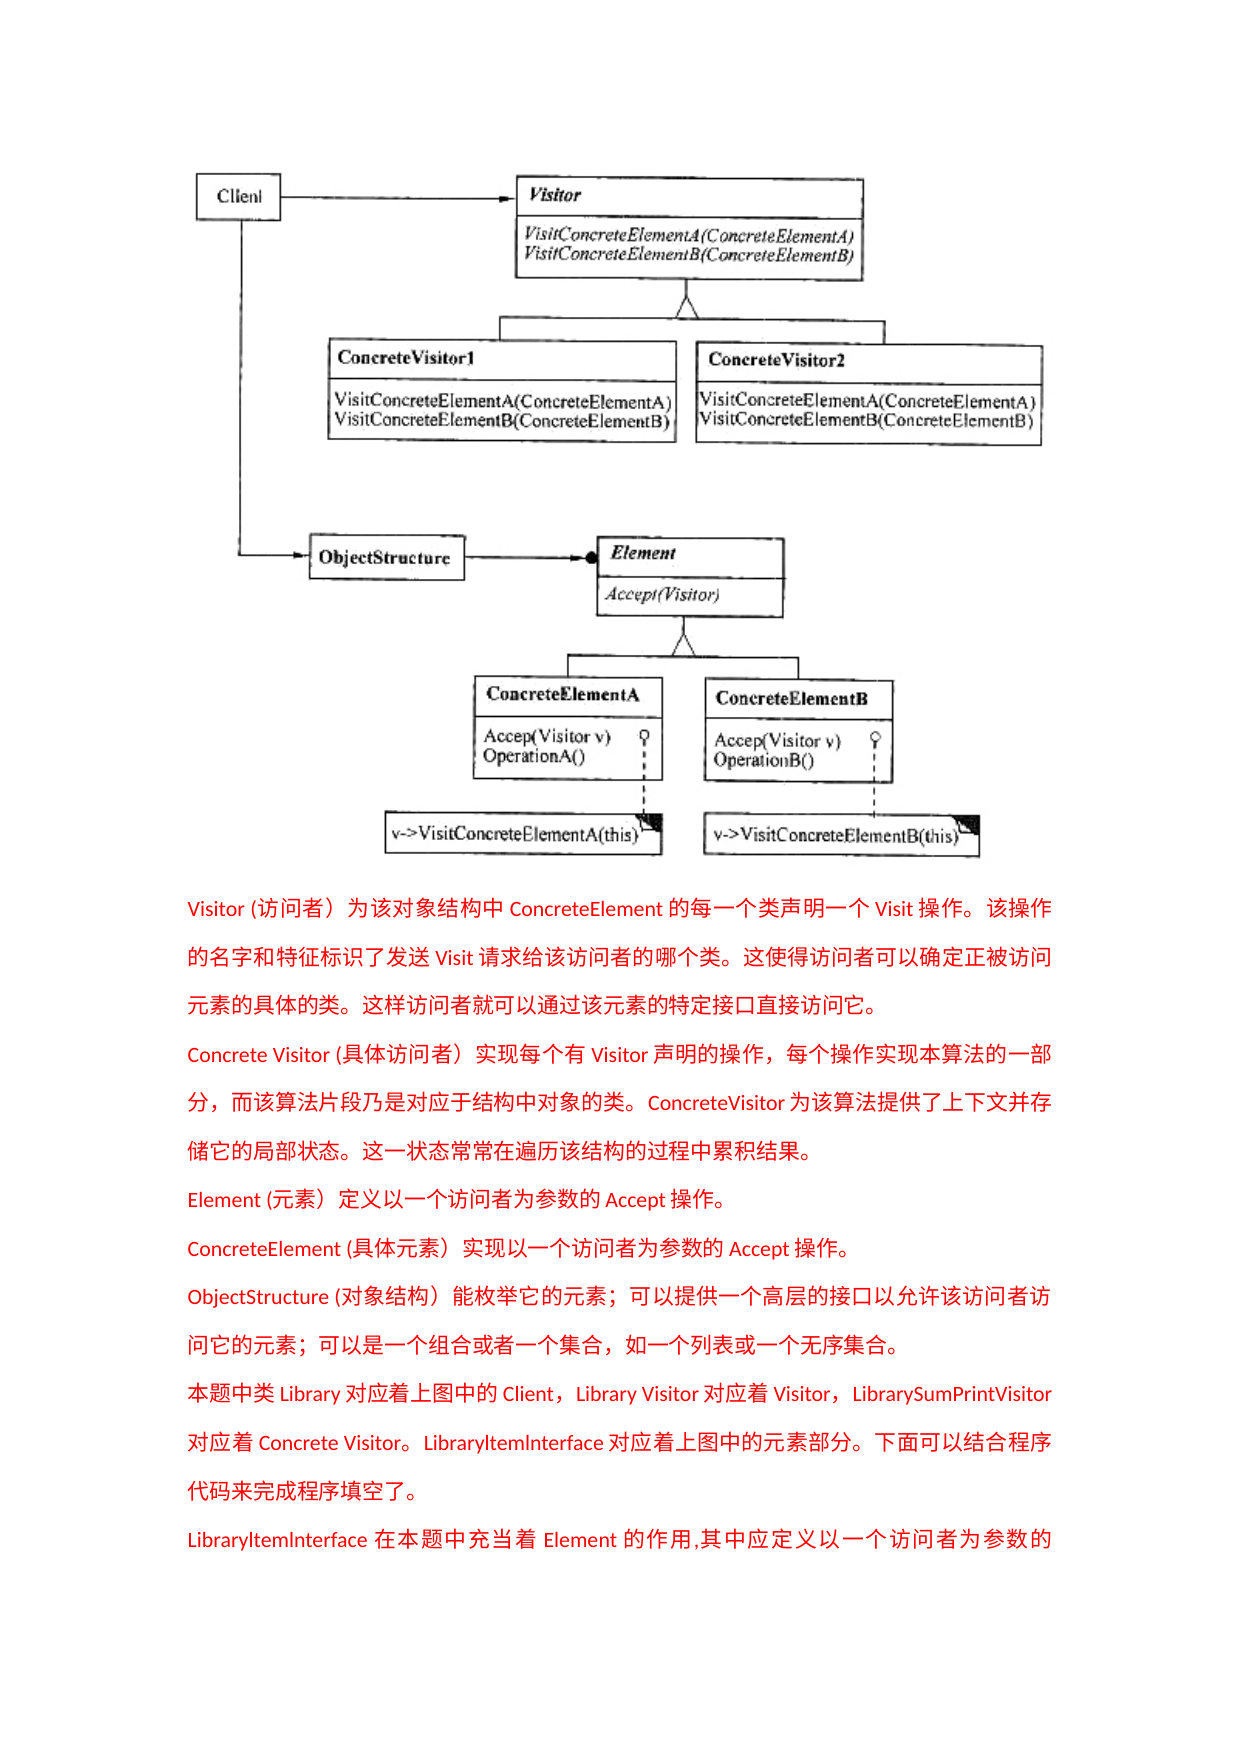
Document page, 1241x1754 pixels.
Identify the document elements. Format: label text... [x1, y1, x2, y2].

text ConcreteElement (具体元素）实现以一个访问者为参数的Accept操作。 [187, 1230, 1053, 1263]
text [187, 1522, 1053, 1554]
text Concrete Visitor (具体访问者）实现每个有Visitor声明的操作，每个操作实现本算法的一部分，而该算法片段乃是对应于结构中对象的类。ConcreteVisitor为该算法提供了上下文并存储它的局部状态。这一状态常常在遍历该结构的过程中累积结果。 [187, 1036, 1053, 1166]
text ObjectStructure (对象结构）能枚举它的元素；可以提供一个高层的接口以允许该访问者访问它的元素；可以是一个组合或者一个集合，如一个列表或一个无序集合。 [187, 1279, 1053, 1360]
text Visitor (访问者）为该对象结构中ConcreteElement的每一个类声明一个Visit操作。该操作的名字和特征标识了发送Visit请求给该访问者的哪个类。这使得访问者可以确定正被访问元素的具体的类。这样访问者就可以通过该元素的特定接口直接访问它。 [187, 890, 1053, 1020]
text 本题中类Library对应着上图中的Client，Library Visitor对应着Visitor，LibrarySumPrintVisitor对应着Concrete Visitor。Libraryltemlnterface对应着上图中的元素部分。下面可以结合程序代码来完成程序填空了。 [187, 1376, 1053, 1506]
text Element (元素）定义以一个访问者为参数的Accept操作。 [187, 1182, 1053, 1214]
picture [187, 162, 1053, 871]
